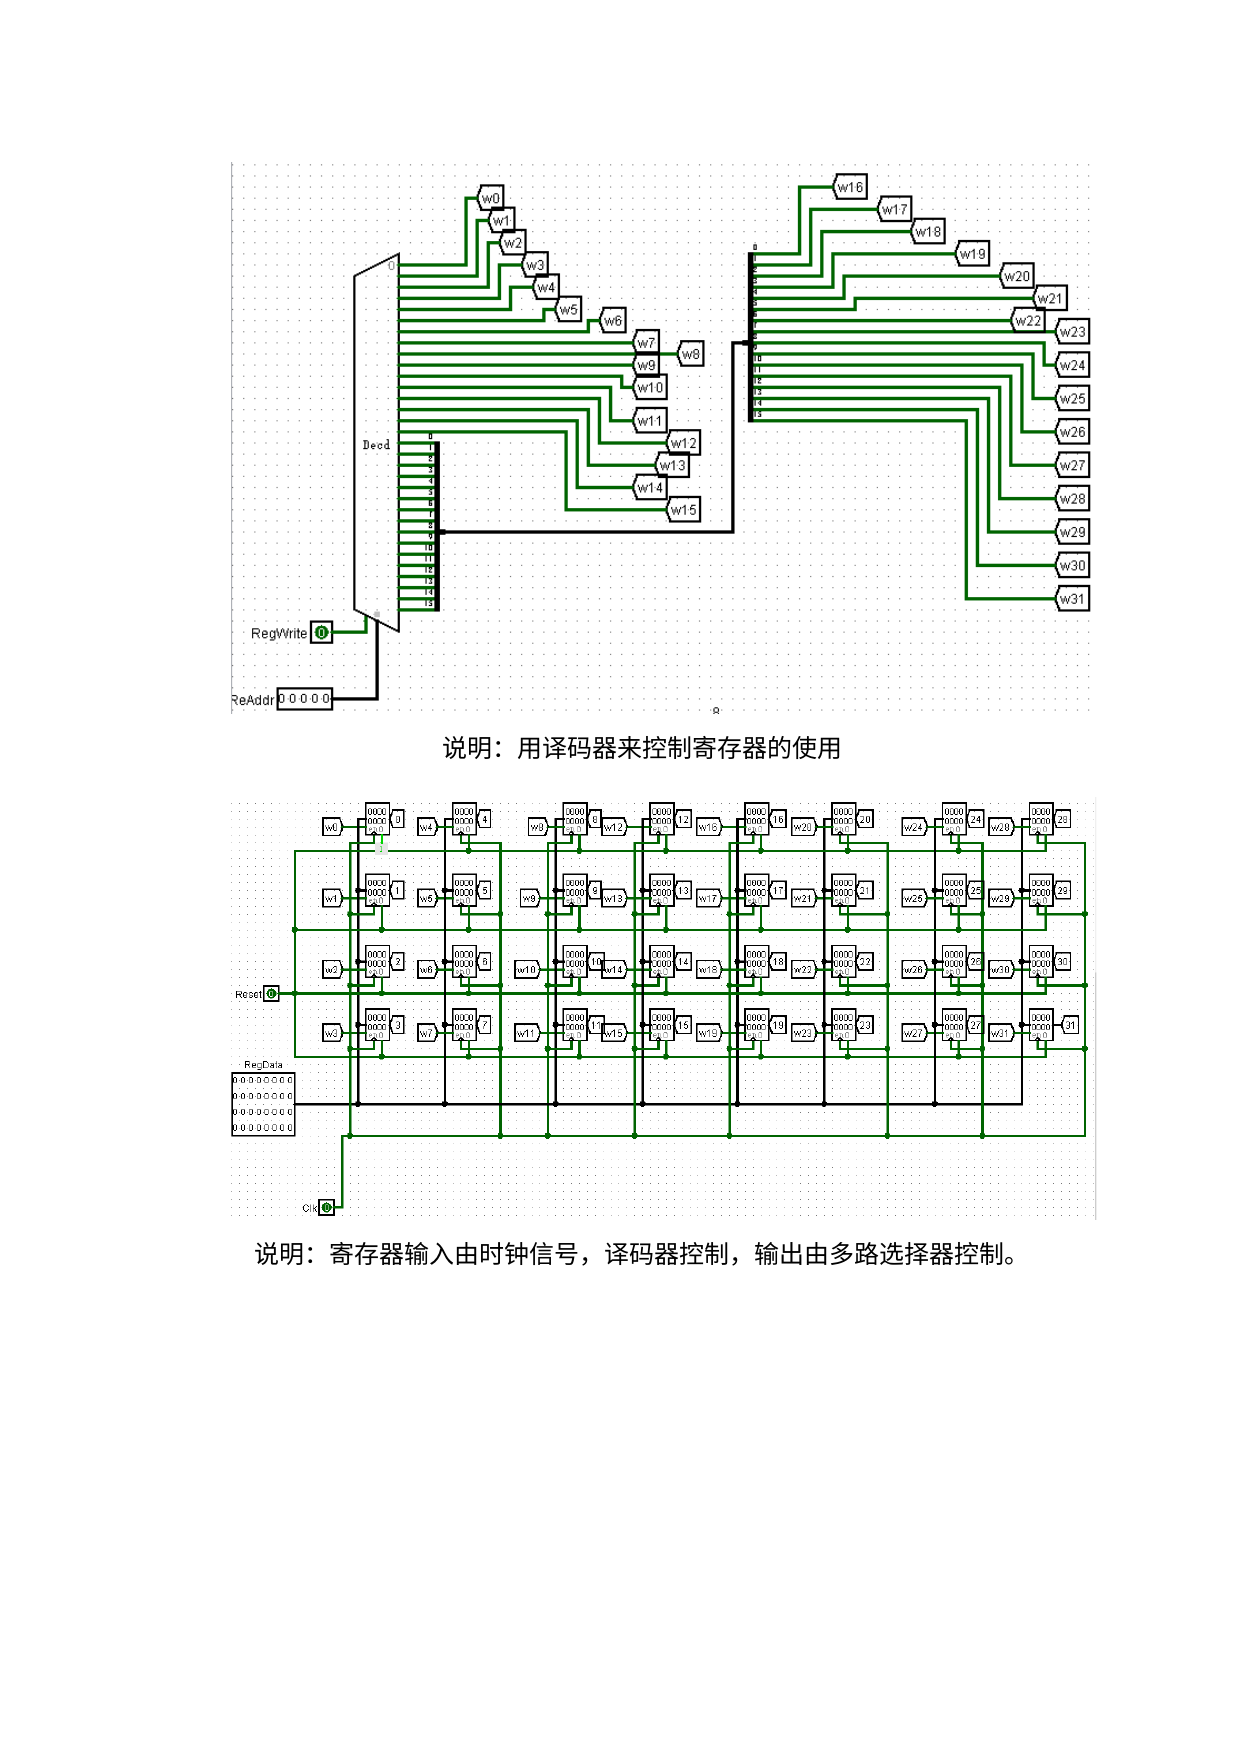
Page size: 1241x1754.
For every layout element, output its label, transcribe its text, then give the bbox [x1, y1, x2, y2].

list 说明：寄存器输入由时钟信号，译码器控制，输出由多路选择器控制。 [231, 1220, 1053, 1285]
picture [231, 162, 1097, 714]
list 说明：用译码器来控制寄存器的使用 [231, 714, 1053, 779]
picture [231, 797, 1097, 1220]
